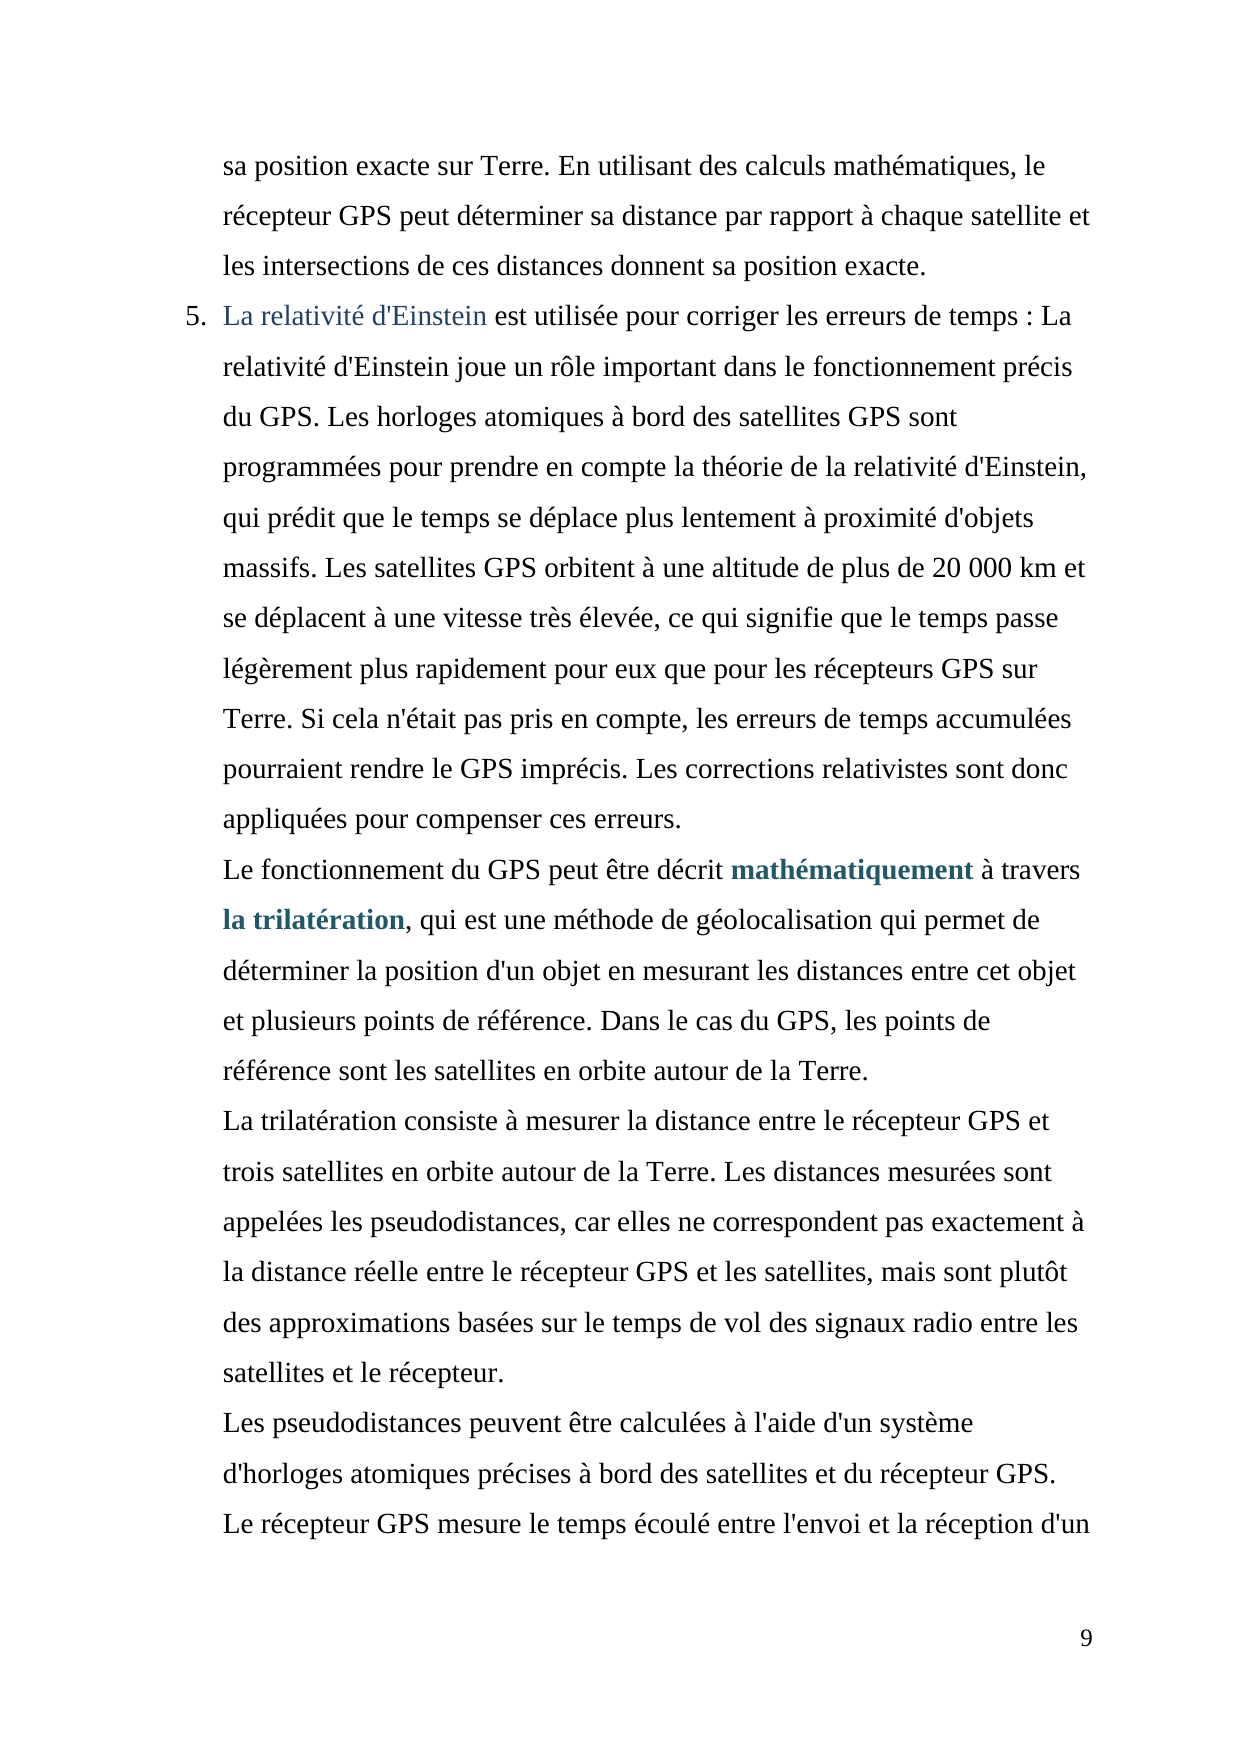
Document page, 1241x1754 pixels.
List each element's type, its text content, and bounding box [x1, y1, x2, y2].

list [223, 1405, 1093, 1539]
list Le fonctionnement du GPS peut être décrit mathématiquement à travers la trilatération, qui est une méthode de géolocalisation qui permet de déterminer la position d'un objet en mesurant les distances entre cet objet et plusieurs points de référence. Dans le cas du GPS, les points de référence sont les satellites en orbite autour de la Terre. [223, 852, 1093, 1087]
list La trilatération consiste à mesurer la distance entre le récepteur GPS et trois satellites en orbite autour de la Terre. Les distances mesurées sont appelées les pseudodistances, car elles ne correspondent pas exactement à la distance réelle entre le récepteur GPS et les satellites, mais sont plutôt des approximations basées sur le temps de vol des signaux radio entre les satellites et le récepteur. [223, 1103, 1093, 1389]
list La relativité d'Einstein est utilisée pour corriger les erreurs de temps : La relativité d'Einstein joue un rôle important dans le fonctionnement précis du GPS. Les horloges atomiques à bord des satellites GPS sont programmées pour prendre en compte la théorie de la relativité d'Einstein, qui prédit que le temps se déplace plus lentement à proximité d'objets massifs. Les satellites GPS orbitent à une altitude de plus de 20 000 km et se déplacent à une vitesse très élevée, ce qui signifie que le temps passe légèrement plus rapidement pour eux que pour les récepteurs GPS sur Terre. Si cela n'était pas pris en compte, les erreurs de temps accumulées pourraient rendre le GPS imprécis. Les corrections relativistes sont donc appliquées pour compenser ces erreurs. [185, 298, 1093, 835]
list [185, 148, 1093, 282]
